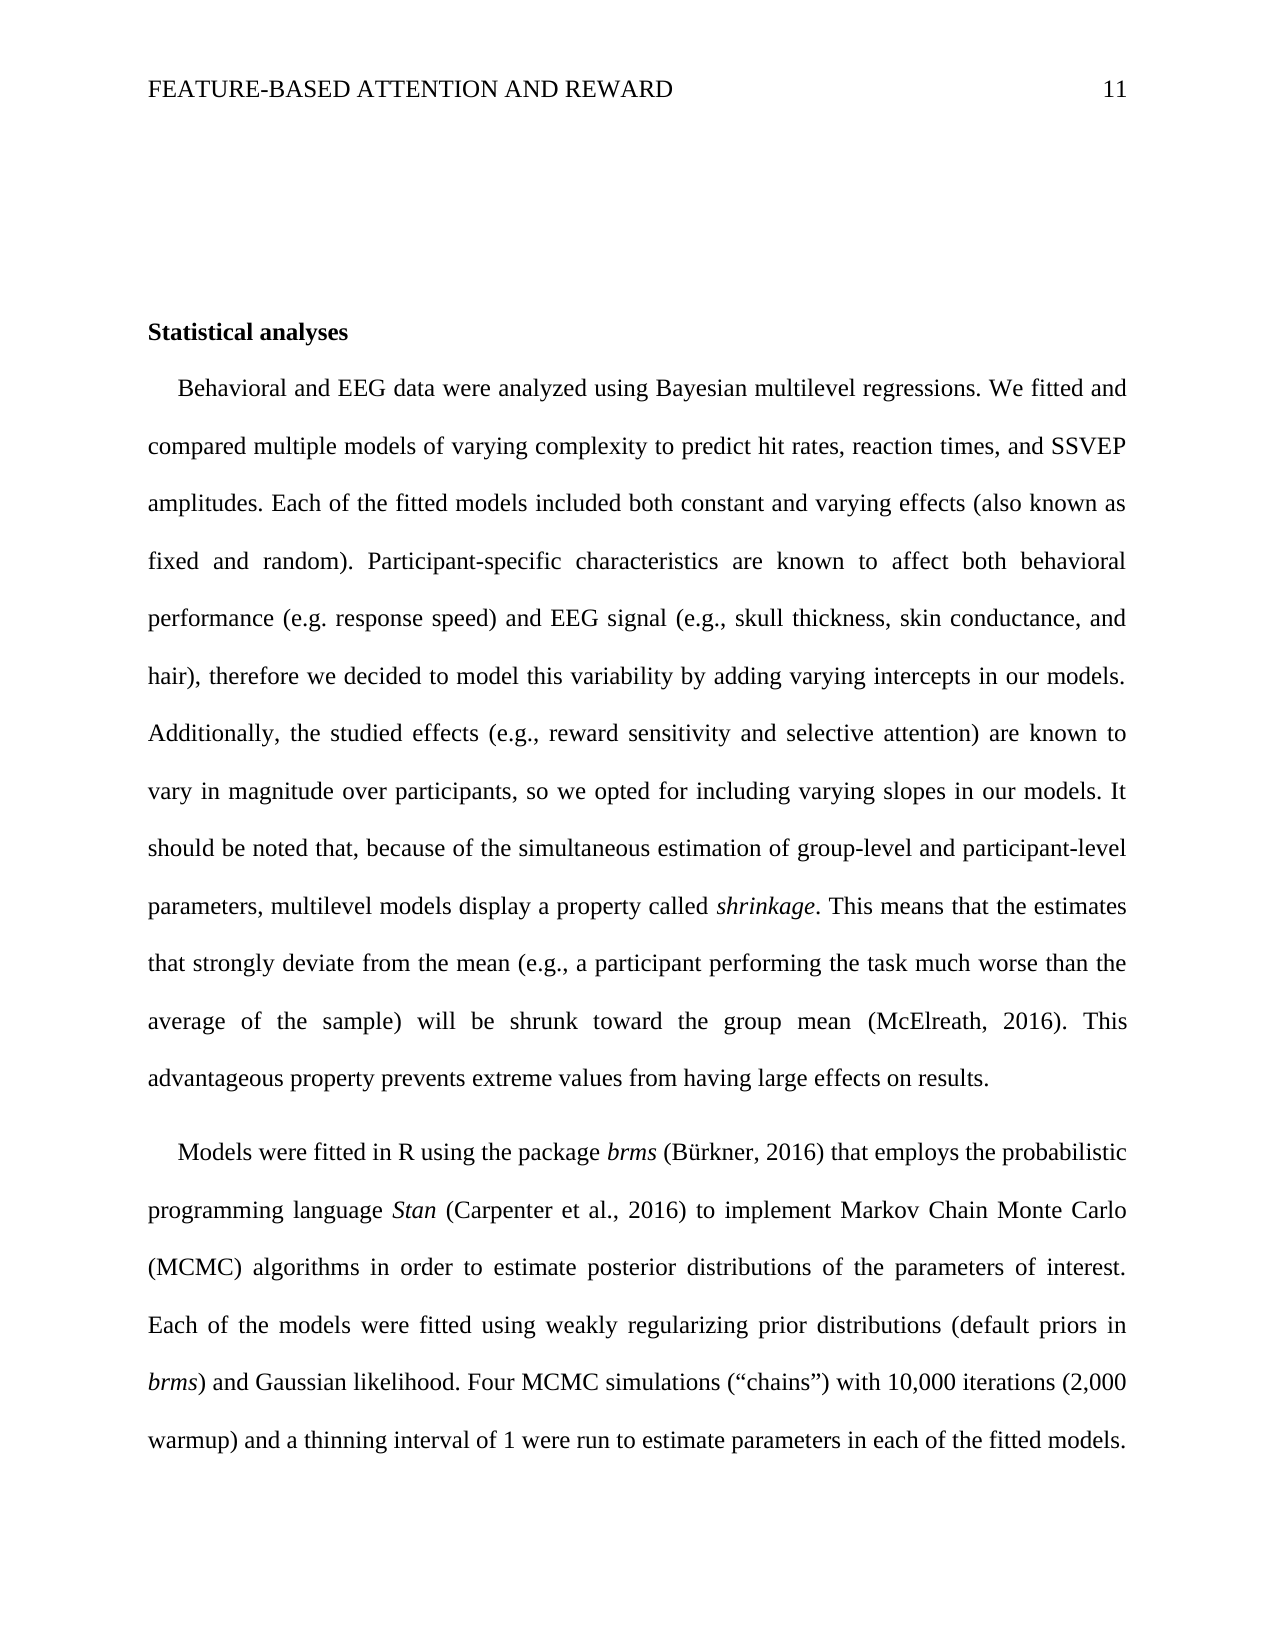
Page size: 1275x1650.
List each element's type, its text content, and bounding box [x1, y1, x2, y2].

subtitle Statistical analyses [148, 317, 1127, 346]
text Behavioral and EEG data were analyzed using Bayesian multilevel regressions. We fitted and compared multiple models of varying complexity to predict hit rates, reaction times, and SSVEP amplitudes. Each of the fitted models included both constant and varying effects (also known as fixed and random). Participant-specific characteristics are known to affect both behavioral performance (e.g. response speed) and EEG signal (e.g., skull thickness, skin conductance, and hair), therefore we decided to model this variability by adding varying intercepts in our models. Additionally, the studied effects (e.g., reward sensitivity and selective attention) are known to vary in magnitude over participants, so we opted for including varying slopes in our models. It should be noted that, because of the simultaneous estimation of group-level and participant-level parameters, multilevel models display a property called shrinkage. This means that the estimates that strongly deviate from the mean (e.g., a participant performing the task much worse than the average of the sample) will be shrunk toward the group mean (McElreath, 2016). This advantageous property prevents extreme values from having large effects on results. [148, 373, 1127, 1092]
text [148, 1137, 1127, 1454]
